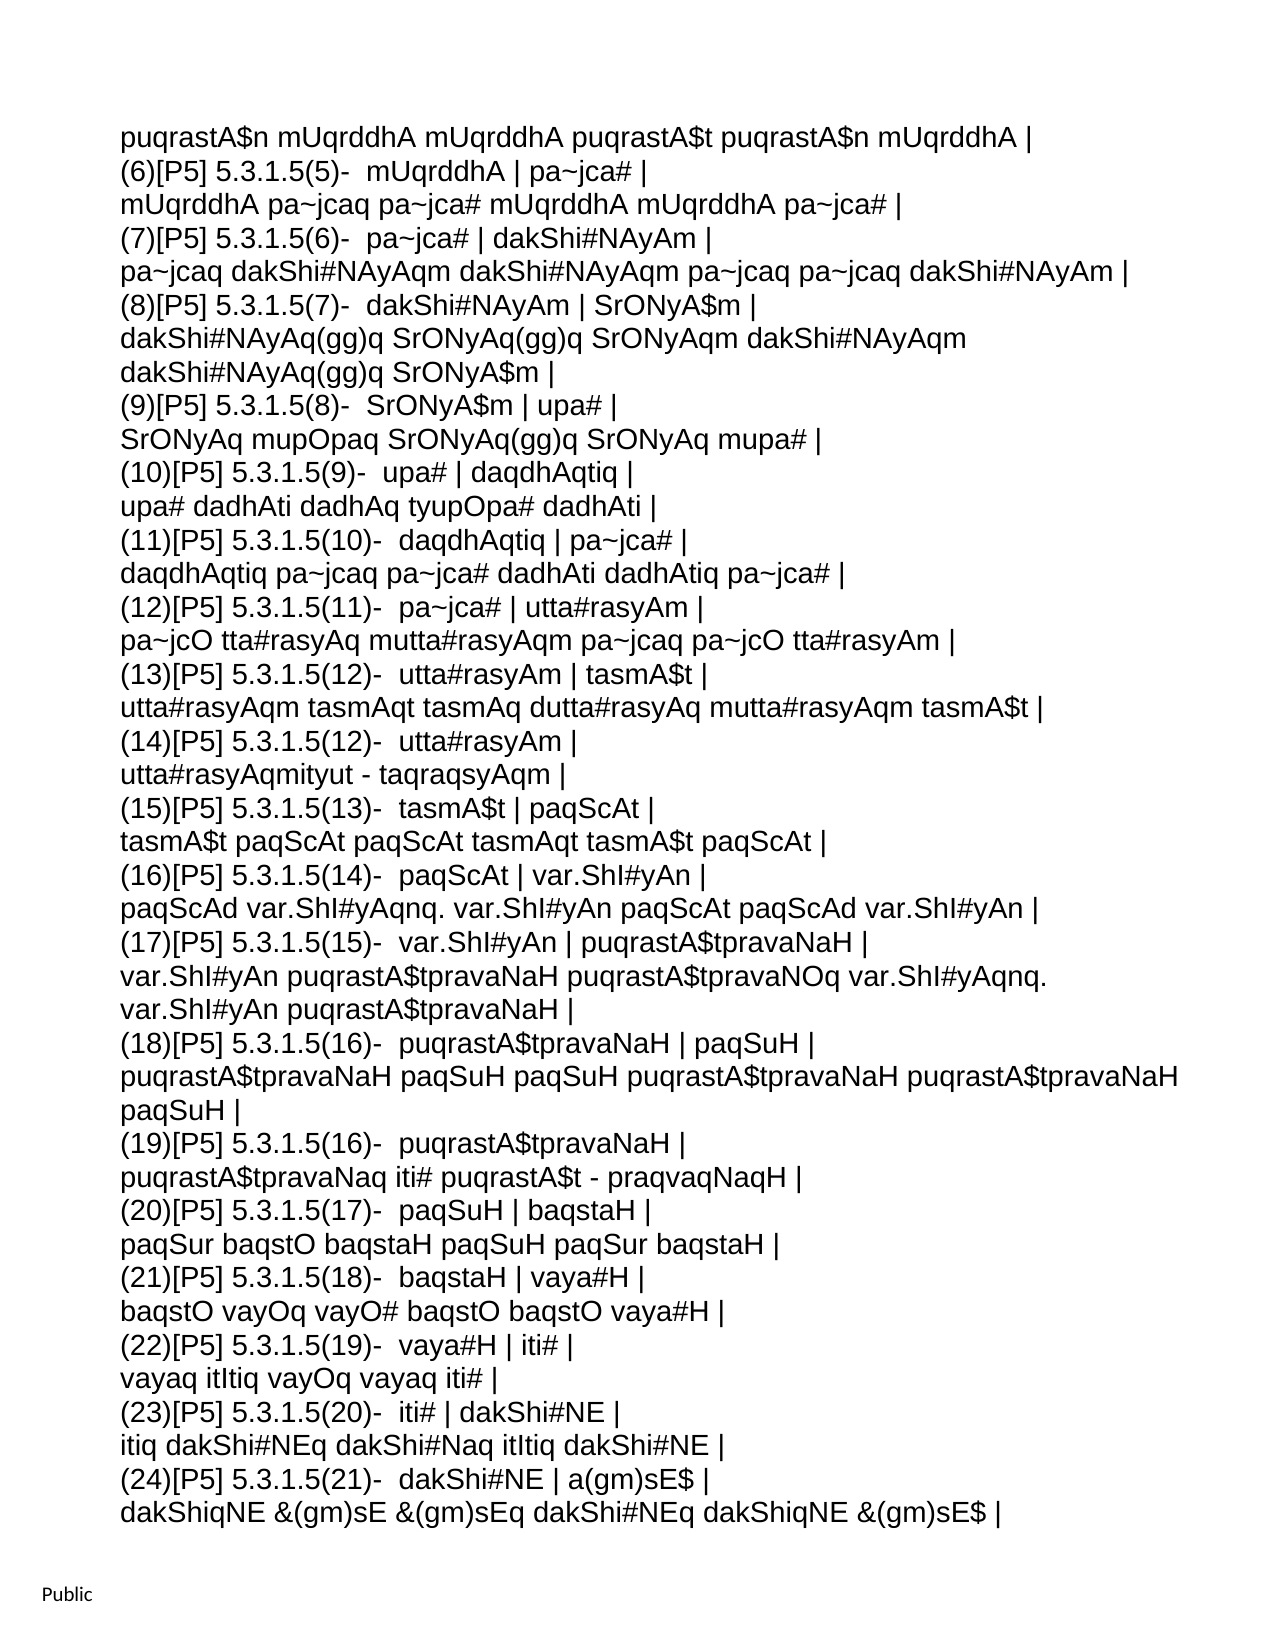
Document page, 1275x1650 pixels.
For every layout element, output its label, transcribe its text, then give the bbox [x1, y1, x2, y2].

text (12)[P5] 5.3.1.5(11)- pa~jca# | utta#rasyAm | [120, 589, 1200, 623]
text puqrastA$n mUqrddhA mUqrddhA puqrastA$t puqrastA$n mUqrddhA | [120, 120, 1200, 153]
text upa# dadhAti dadhAq tyupOpa# dadhAti | [120, 489, 1200, 522]
text itiq dakShi#NEq dakShi#Naq itItiq dakShi#NE | [120, 1428, 1200, 1462]
text (11)[P5] 5.3.1.5(10)- daqdhAqtiq | pa~jca# | [120, 522, 1200, 556]
text mUqrddhA pa~jcaq pa~jca# mUqrddhA mUqrddhA pa~jca# | [120, 187, 1200, 221]
text (9)[P5] 5.3.1.5(8)- SrONyA$m | upa# | [120, 388, 1200, 422]
text (14)[P5] 5.3.1.5(12)- utta#rasyAm | [120, 724, 1200, 757]
text (6)[P5] 5.3.1.5(5)- mUqrddhA | pa~jca# | [120, 153, 1200, 187]
text pa~jcO tta#rasyAq mutta#rasyAqm pa~jcaq pa~jcO tta#rasyAm | [120, 623, 1200, 657]
text (8)[P5] 5.3.1.5(7)- dakShi#NAyAm | SrONyA$m | [120, 288, 1200, 321]
text (10)[P5] 5.3.1.5(9)- upa# | daqdhAqtiq | [120, 455, 1200, 489]
text (16)[P5] 5.3.1.5(14)- paqScAt | var.ShI#yAn | [120, 858, 1200, 891]
text utta#rasyAqmityut - taqraqsyAqm | [120, 757, 1200, 791]
text (18)[P5] 5.3.1.5(16)- puqrastA$tpravaNaH | paqSuH | [120, 1026, 1200, 1059]
text SrONyAq mupOpaq SrONyAq(gg)q SrONyAq mupa# | [120, 422, 1200, 455]
text baqstO vayOq vayO# baqstO baqstO vaya#H | [120, 1294, 1200, 1327]
text daqdhAqtiq pa~jcaq pa~jca# dadhAti dadhAtiq pa~jca# | [120, 556, 1200, 589]
text tasmA$t paqScAt paqScAt tasmAqt tasmA$t paqScAt | [120, 824, 1200, 858]
text dakShi#NAyAq(gg)q SrONyAq(gg)q SrONyAqm dakShi#NAyAqm dakShi#NAyAq(gg)q SrONyA$m | [120, 321, 1200, 388]
text (23)[P5] 5.3.1.5(20)- iti# | dakShi#NE | [120, 1394, 1200, 1428]
text puqrastA$tpravaNaq iti# puqrastA$t - praqvaqNaqH | [120, 1160, 1200, 1193]
text paqScAd var.ShI#yAqnq. var.ShI#yAn paqScAt paqScAd var.ShI#yAn | [120, 891, 1200, 925]
text (21)[P5] 5.3.1.5(18)- baqstaH | vaya#H | [120, 1260, 1200, 1294]
text (7)[P5] 5.3.1.5(6)- pa~jca# | dakShi#NAyAm | [120, 221, 1200, 254]
text pa~jcaq dakShi#NAyAqm dakShi#NAyAqm pa~jcaq pa~jcaq dakShi#NAyAm | [120, 254, 1200, 288]
text var.ShI#yAn puqrastA$tpravaNaH puqrastA$tpravaNOq var.ShI#yAqnq. var.ShI#yAn puqrastA$tpravaNaH | [120, 958, 1200, 1026]
text (13)[P5] 5.3.1.5(12)- utta#rasyAm | tasmA$t | [120, 657, 1200, 690]
text utta#rasyAqm tasmAqt tasmAq dutta#rasyAq mutta#rasyAqm tasmA$t | [120, 690, 1200, 724]
text (22)[P5] 5.3.1.5(19)- vaya#H | iti# | [120, 1327, 1200, 1361]
text (20)[P5] 5.3.1.5(17)- paqSuH | baqstaH | [120, 1193, 1200, 1227]
text puqrastA$tpravaNaH paqSuH paqSuH puqrastA$tpravaNaH puqrastA$tpravaNaH paqSuH | [120, 1059, 1200, 1126]
text paqSur baqstO baqstaH paqSuH paqSur baqstaH | [120, 1227, 1200, 1260]
text (19)[P5] 5.3.1.5(16)- puqrastA$tpravaNaH | [120, 1126, 1200, 1160]
text (15)[P5] 5.3.1.5(13)- tasmA$t | paqScAt | [120, 791, 1200, 824]
text dakShiqNE &(gm)sE &(gm)sEq dakShi#NEq dakShiqNE &(gm)sE$ | [120, 1495, 1200, 1529]
text vayaq itItiq vayOq vayaq iti# | [120, 1361, 1200, 1394]
text (17)[P5] 5.3.1.5(15)- var.ShI#yAn | puqrastA$tpravaNaH | [120, 925, 1200, 958]
text (24)[P5] 5.3.1.5(21)- dakShi#NE | a(gm)sE$ | [120, 1462, 1200, 1495]
